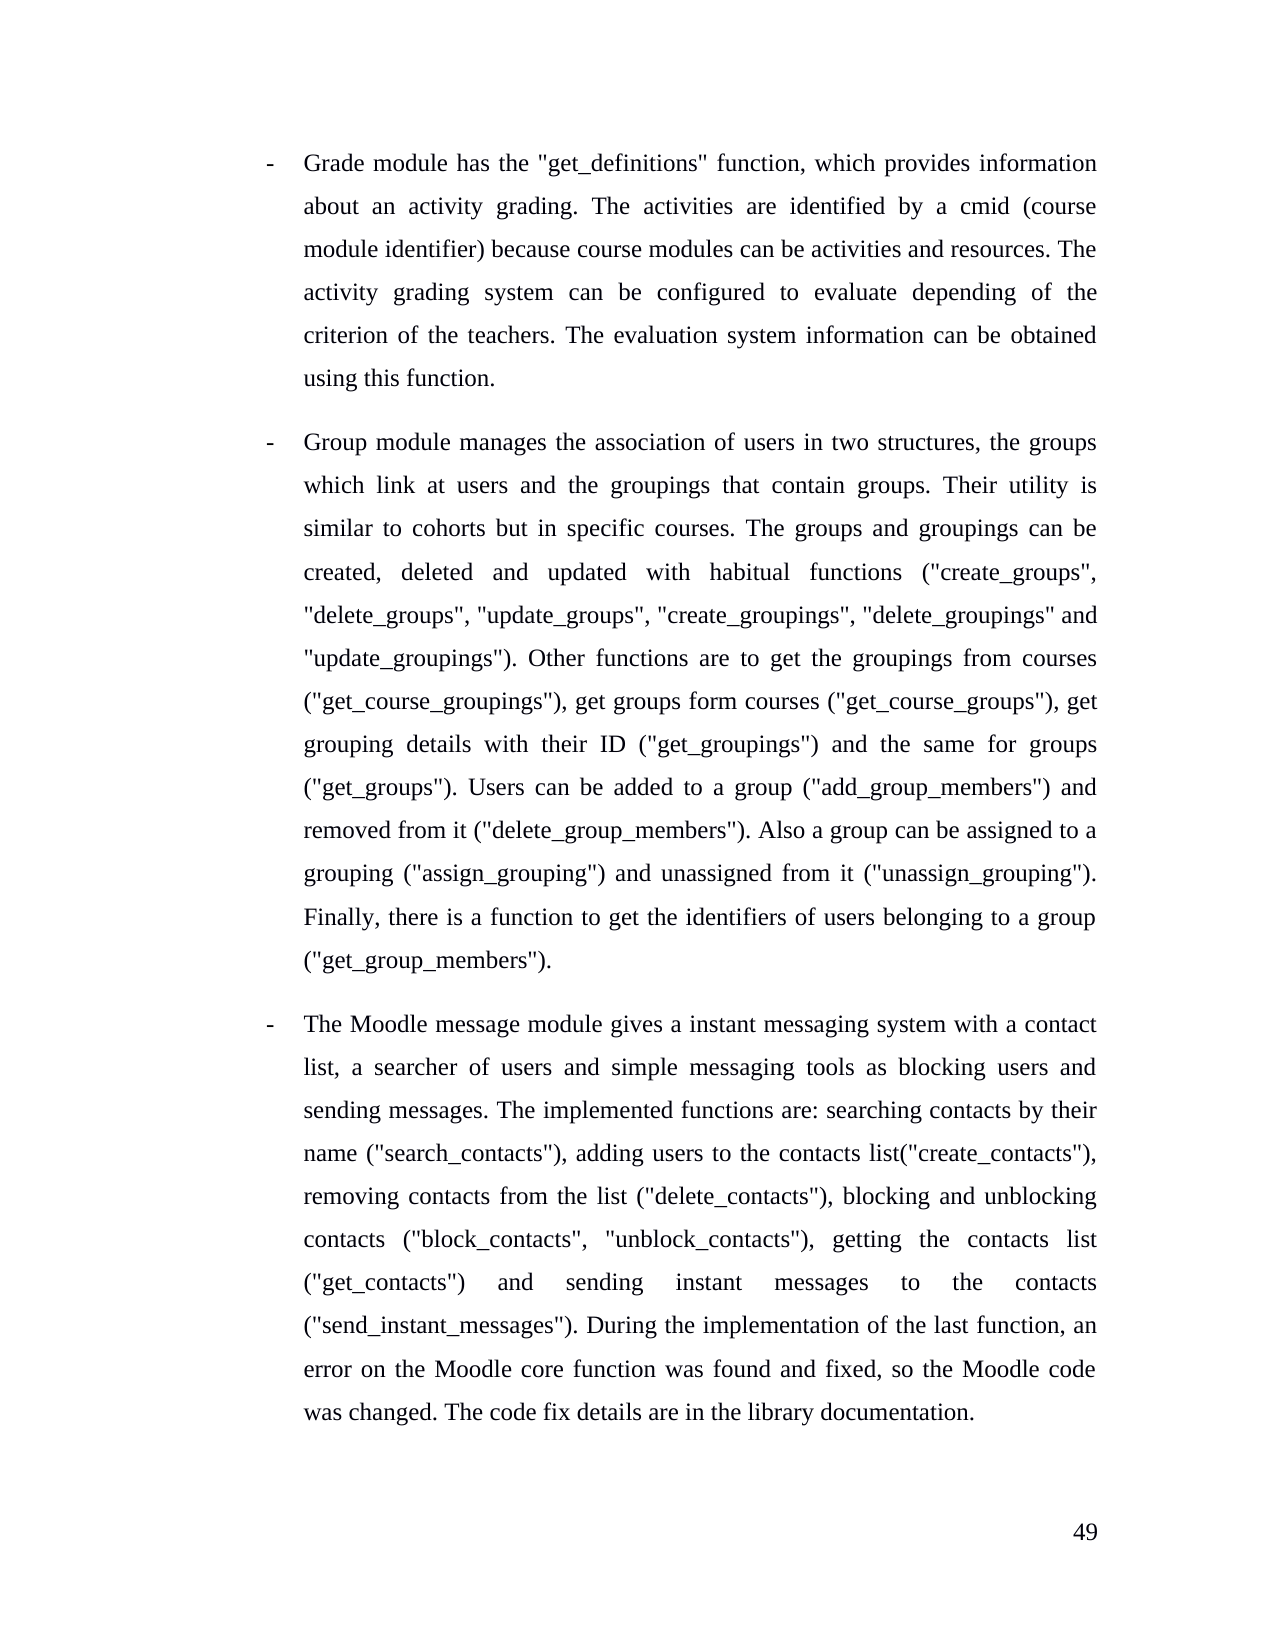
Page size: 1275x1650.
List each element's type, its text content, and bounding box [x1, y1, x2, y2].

list Group module manages the association of users in two structures, the groups which link at users and the groupings that contain groups. Their utility is similar to cohorts but in specific courses. The groups and groupings can be created, deleted and updated with habitual functions ("create_groups", "delete_groups", "update_groups", "create_groupings", "delete_groupings" and "update_groupings"). Other functions are to get the groupings from courses ("get_course_groupings"), get groups form courses ("get_course_groups"), get grouping details with their ID ("get_groupings") and the same for groups ("get_groups"). Users can be added to a group ("add_group_members") and removed from it ("delete_group_members"). Also a group can be assigned to a grouping ("assign_grouping") and unassigned from it ("unassign_grouping"). Finally, there is a function to get the identifiers of users belonging to a group ("get_group_members"). [266, 427, 1098, 973]
list The Moodle message module gives a instant messaging system with a contact list, a searcher of users and simple messaging tools as blocking users and sending messages. The implemented functions are: searching contacts by their name ("search_contacts"), adding users to the contacts list("create_contacts"), removing contacts from the list ("delete_contacts"), blocking and unblocking contacts ("block_contacts", "unblock_contacts"), getting the contacts list ("get_contacts") and sending instant messages to the contacts ("send_instant_messages"). During the implementation of the last function, an error on the Moodle core function was found and fixed, so the Moodle code was changed. The code fix details are in the library documentation. [266, 1009, 1098, 1426]
list Grade module has the "get_definitions" function, which provides information about an activity grading. The activities are identified by a cmid (course module identifier) because course modules can be activities and resources. The activity grading system can be configured to evaluate depending of the criterion of the teachers. The evaluation system information can be obtained using this function. [266, 148, 1098, 392]
